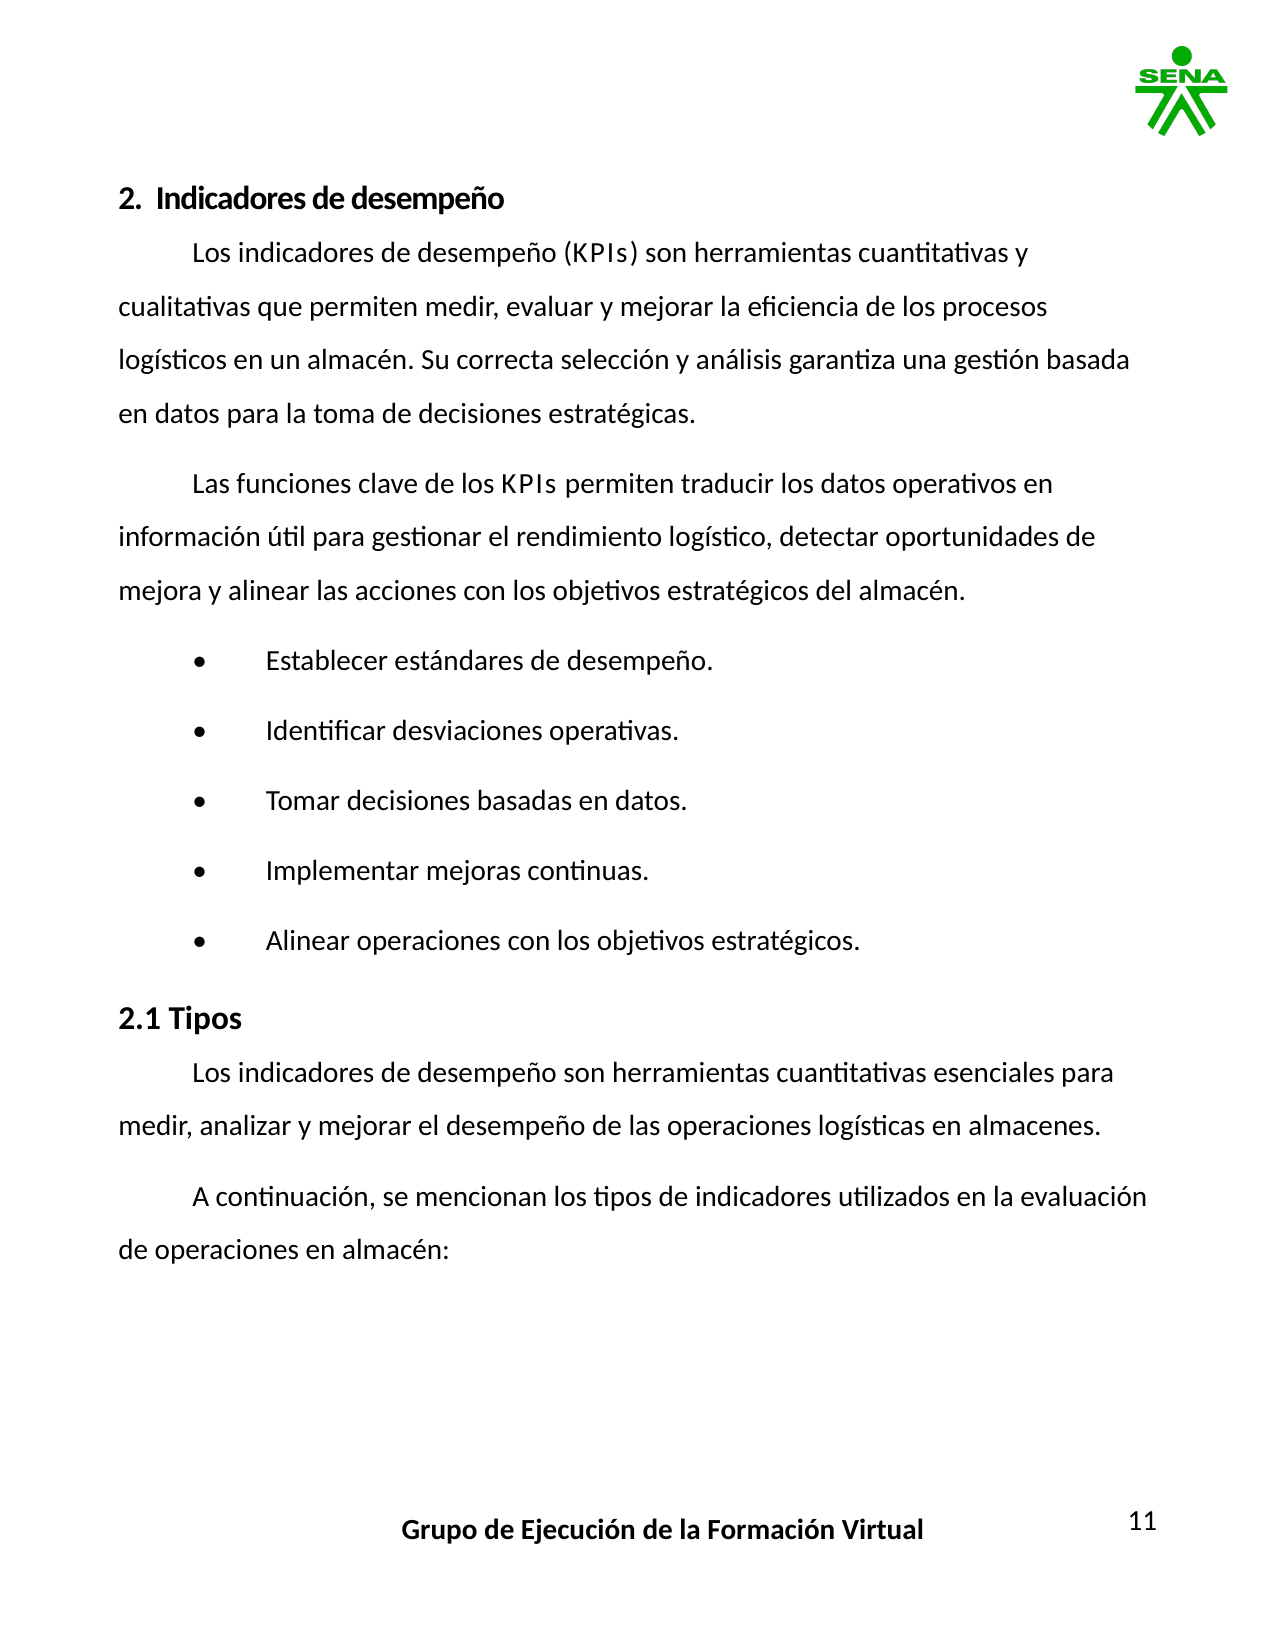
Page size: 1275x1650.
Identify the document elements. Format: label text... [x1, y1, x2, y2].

text Las funciones clave de los KPIs permiten traducir los datos operativos en información útil para gestionar el rendimiento logístico, detectar oportunidades de mejora y alinear las acciones con los objetivos estratégicos del almacén. [118, 465, 1157, 607]
subtitle 2.1 Tipos [118, 997, 1157, 1037]
text • Establecer estándares de desempeño. [118, 642, 1157, 678]
text • Implementar mejoras continuas. [118, 852, 1157, 888]
picture [1135, 46, 1228, 136]
subtitle Indicadores de desempeño [118, 177, 1157, 218]
text • Tomar decisiones basadas en datos. [118, 782, 1157, 818]
text A continuación, se mencionan los tipos de indicadores utilizados en la evaluación de operaciones en almacén: [118, 1178, 1157, 1267]
text • Alinear operaciones con los objetivos estratégicos. [118, 922, 1157, 958]
text Los indicadores de desempeño (KPIs) son herramientas cuantitativas y cualitativas que permiten medir, evaluar y mejorar la eficiencia de los procesos logísticos en un almacén. Su correcta selección y análisis garantiza una gestión basada en datos para la toma de decisiones estratégicas. [118, 234, 1157, 431]
text Los indicadores de desempeño son herramientas cuantitativas esenciales para medir, analizar y mejorar el desempeño de las operaciones logísticas en almacenes. [118, 1054, 1157, 1143]
text • Identificar desviaciones operativas. [118, 712, 1157, 748]
